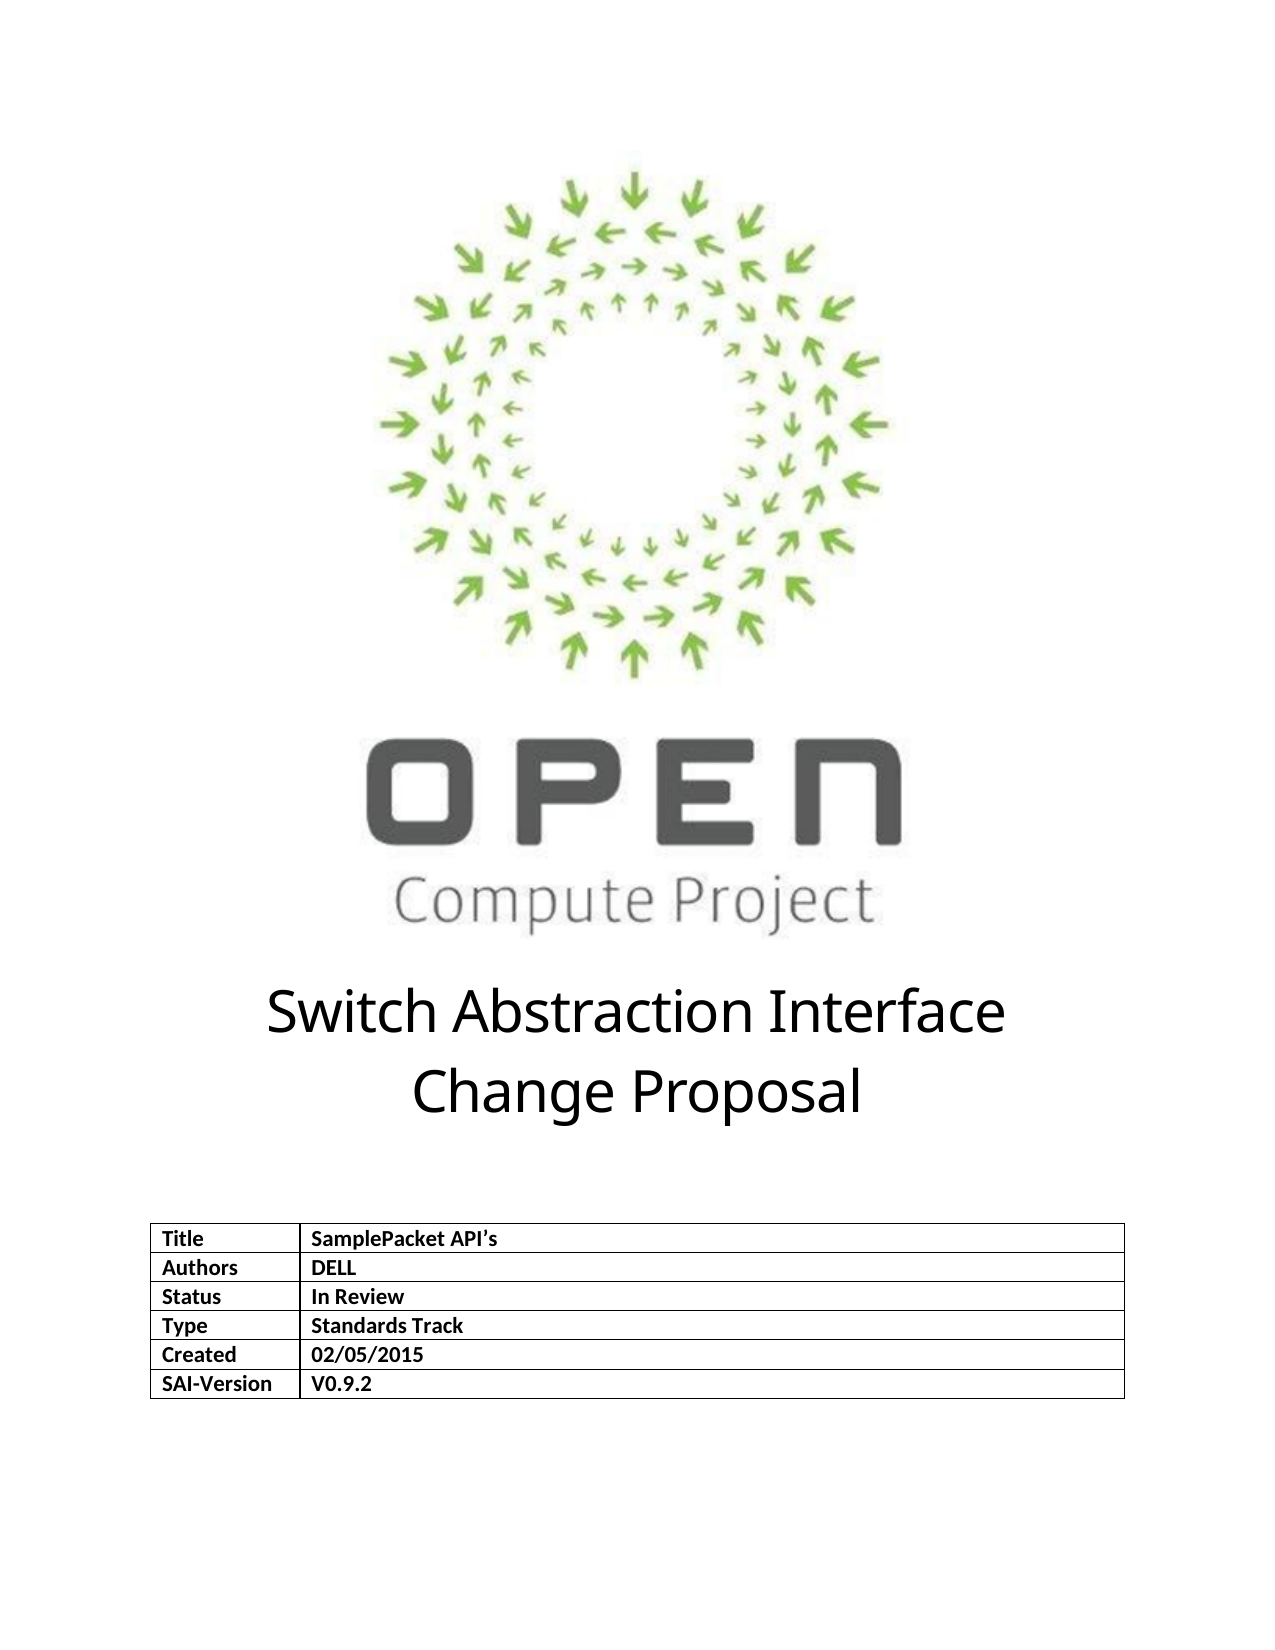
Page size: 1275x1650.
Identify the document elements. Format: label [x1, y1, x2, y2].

picture [320, 150, 955, 952]
